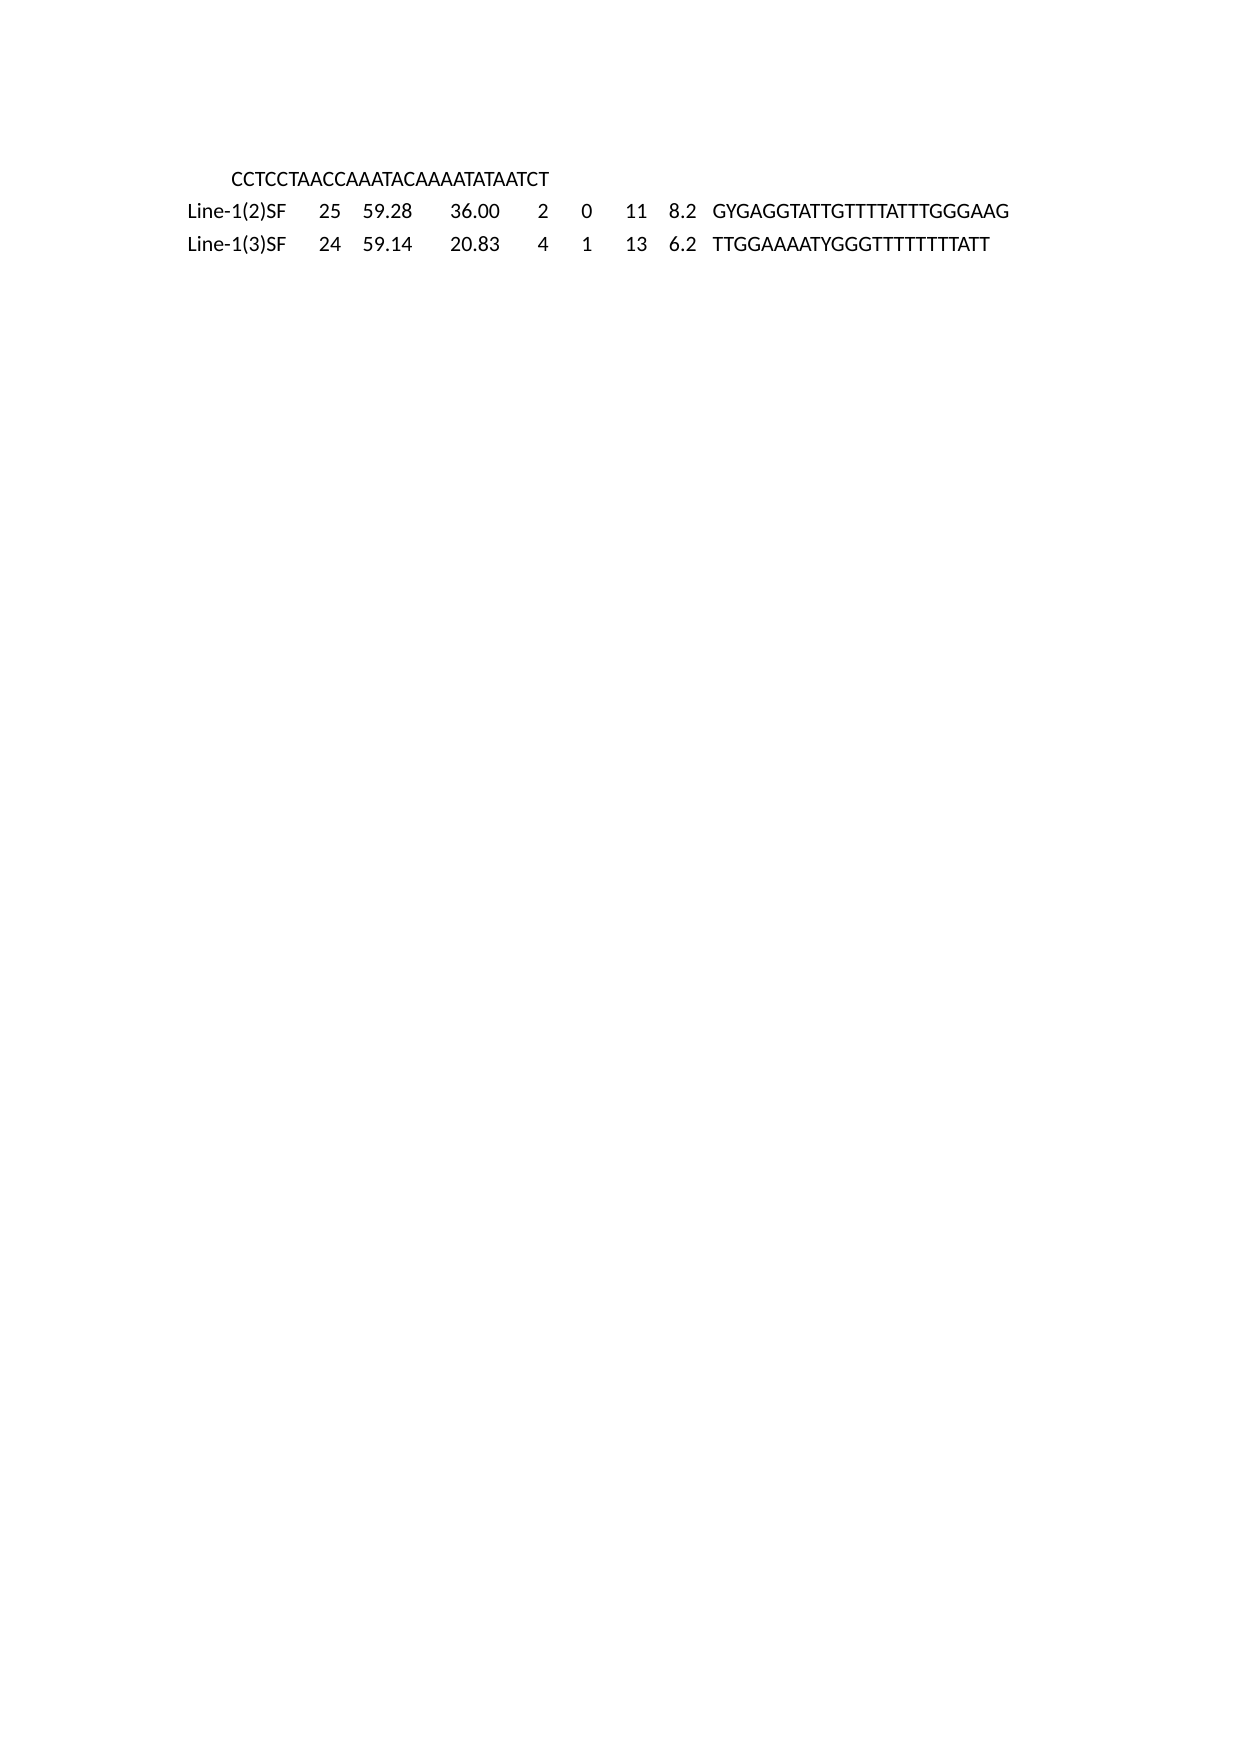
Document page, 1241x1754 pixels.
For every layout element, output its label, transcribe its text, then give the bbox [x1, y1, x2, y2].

text Line-1(3)SF 24 59.14 20.83 4 1 13 6.2 TTGGAAAATYGGGTTTTTTTTATT [187, 227, 1053, 259]
text Line-1(2)SF 25 59.28 36.00 2 0 11 8.2 GYGAGGTATTGTTTTATTTGGGAAG [187, 194, 1053, 227]
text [187, 162, 1053, 194]
